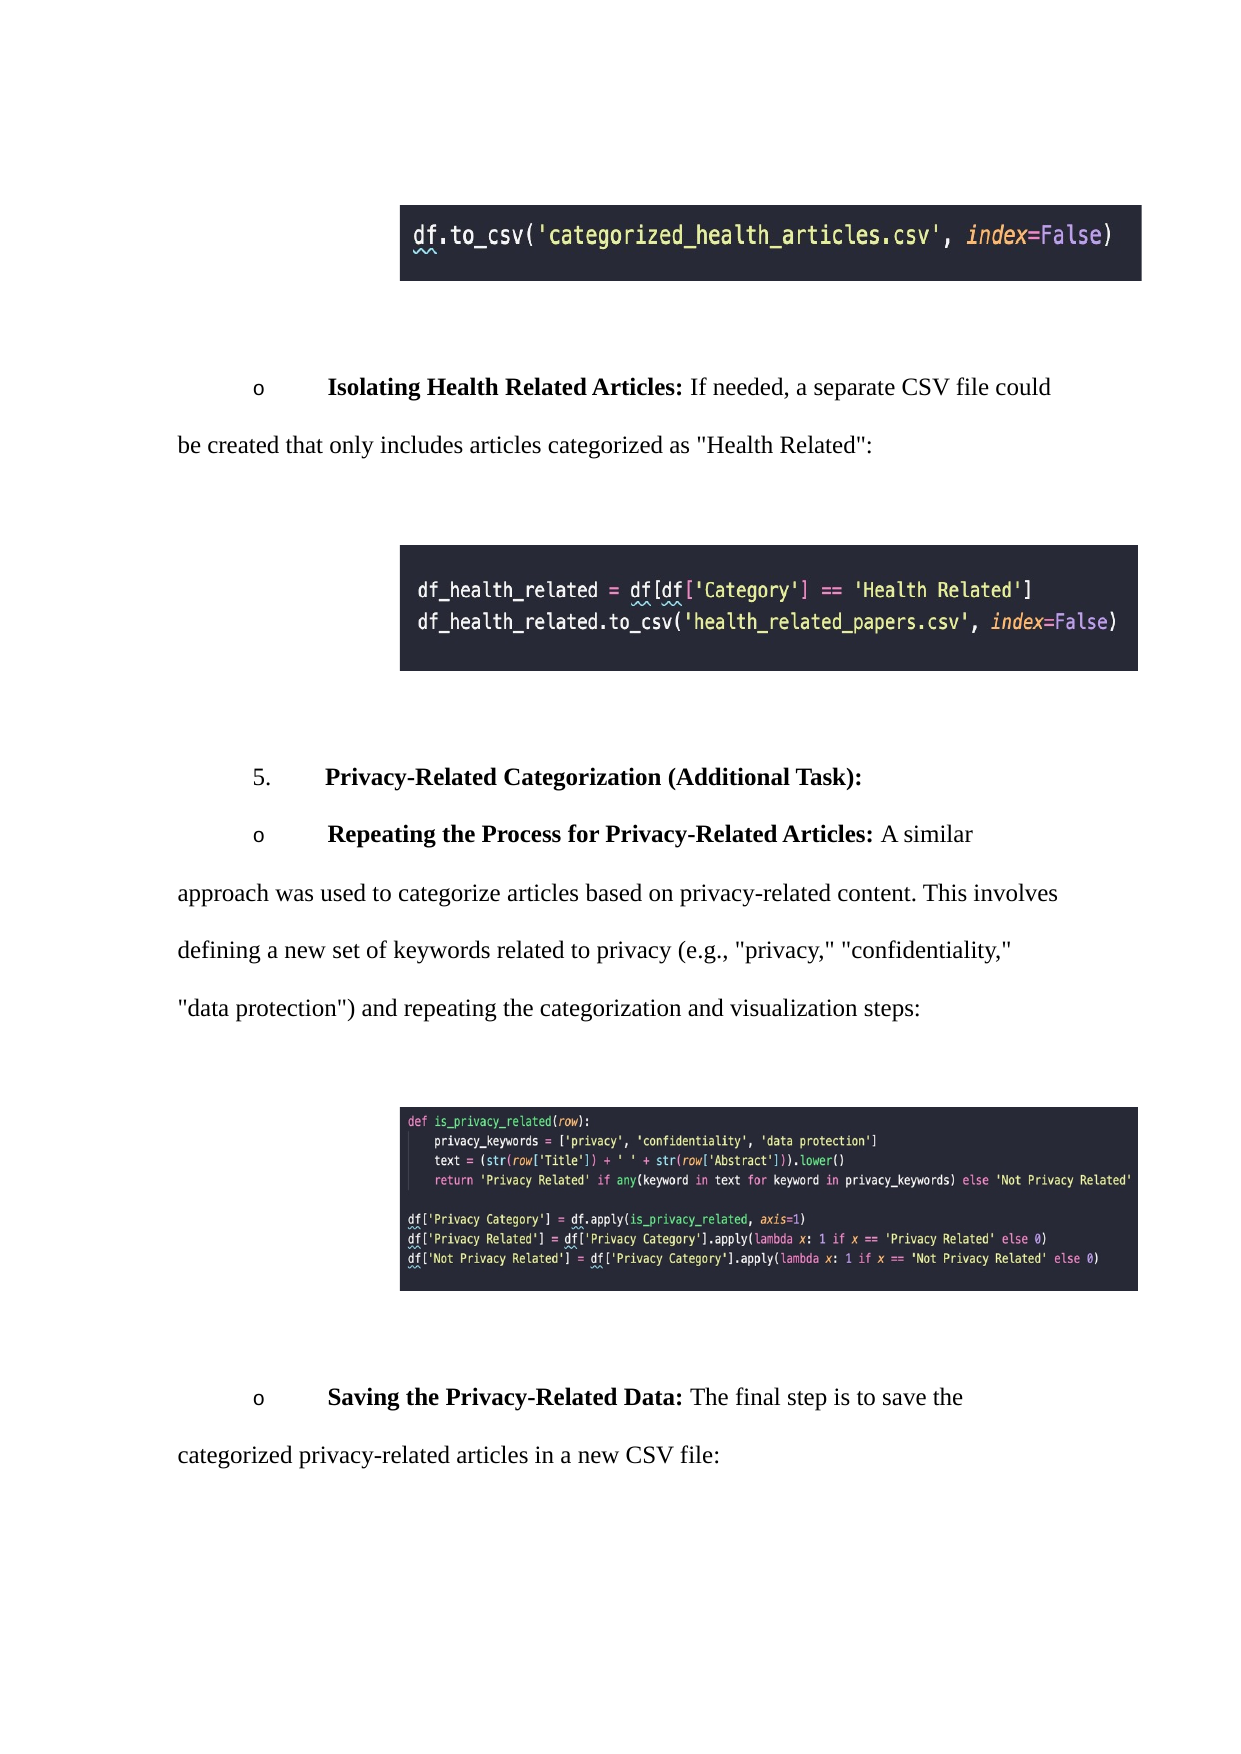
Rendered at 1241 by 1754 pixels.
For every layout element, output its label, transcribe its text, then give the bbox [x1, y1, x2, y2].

picture [399, 1107, 1138, 1291]
list Privacy-Related Categorization (Additional Task): [177, 762, 1063, 791]
picture [399, 205, 1142, 281]
list Isolating Health Related Articles: If needed, a separate CSV file could be created that only includes articles categorized as "Health Related": [177, 372, 1063, 459]
list Saving the Privacy-Related Data: The final step is to save the categorized privacy-related articles in a new CSV file: [177, 1382, 1063, 1469]
picture [399, 545, 1138, 671]
list Repeating the Process for Privacy-Related Articles: A similar approach was used to categorize articles based on privacy-related content. This involves defining a new set of keywords related to privacy (e.g., "privacy," "confidentiality," "data protection") and repeating the categorization and visualization steps: [177, 819, 1063, 1021]
